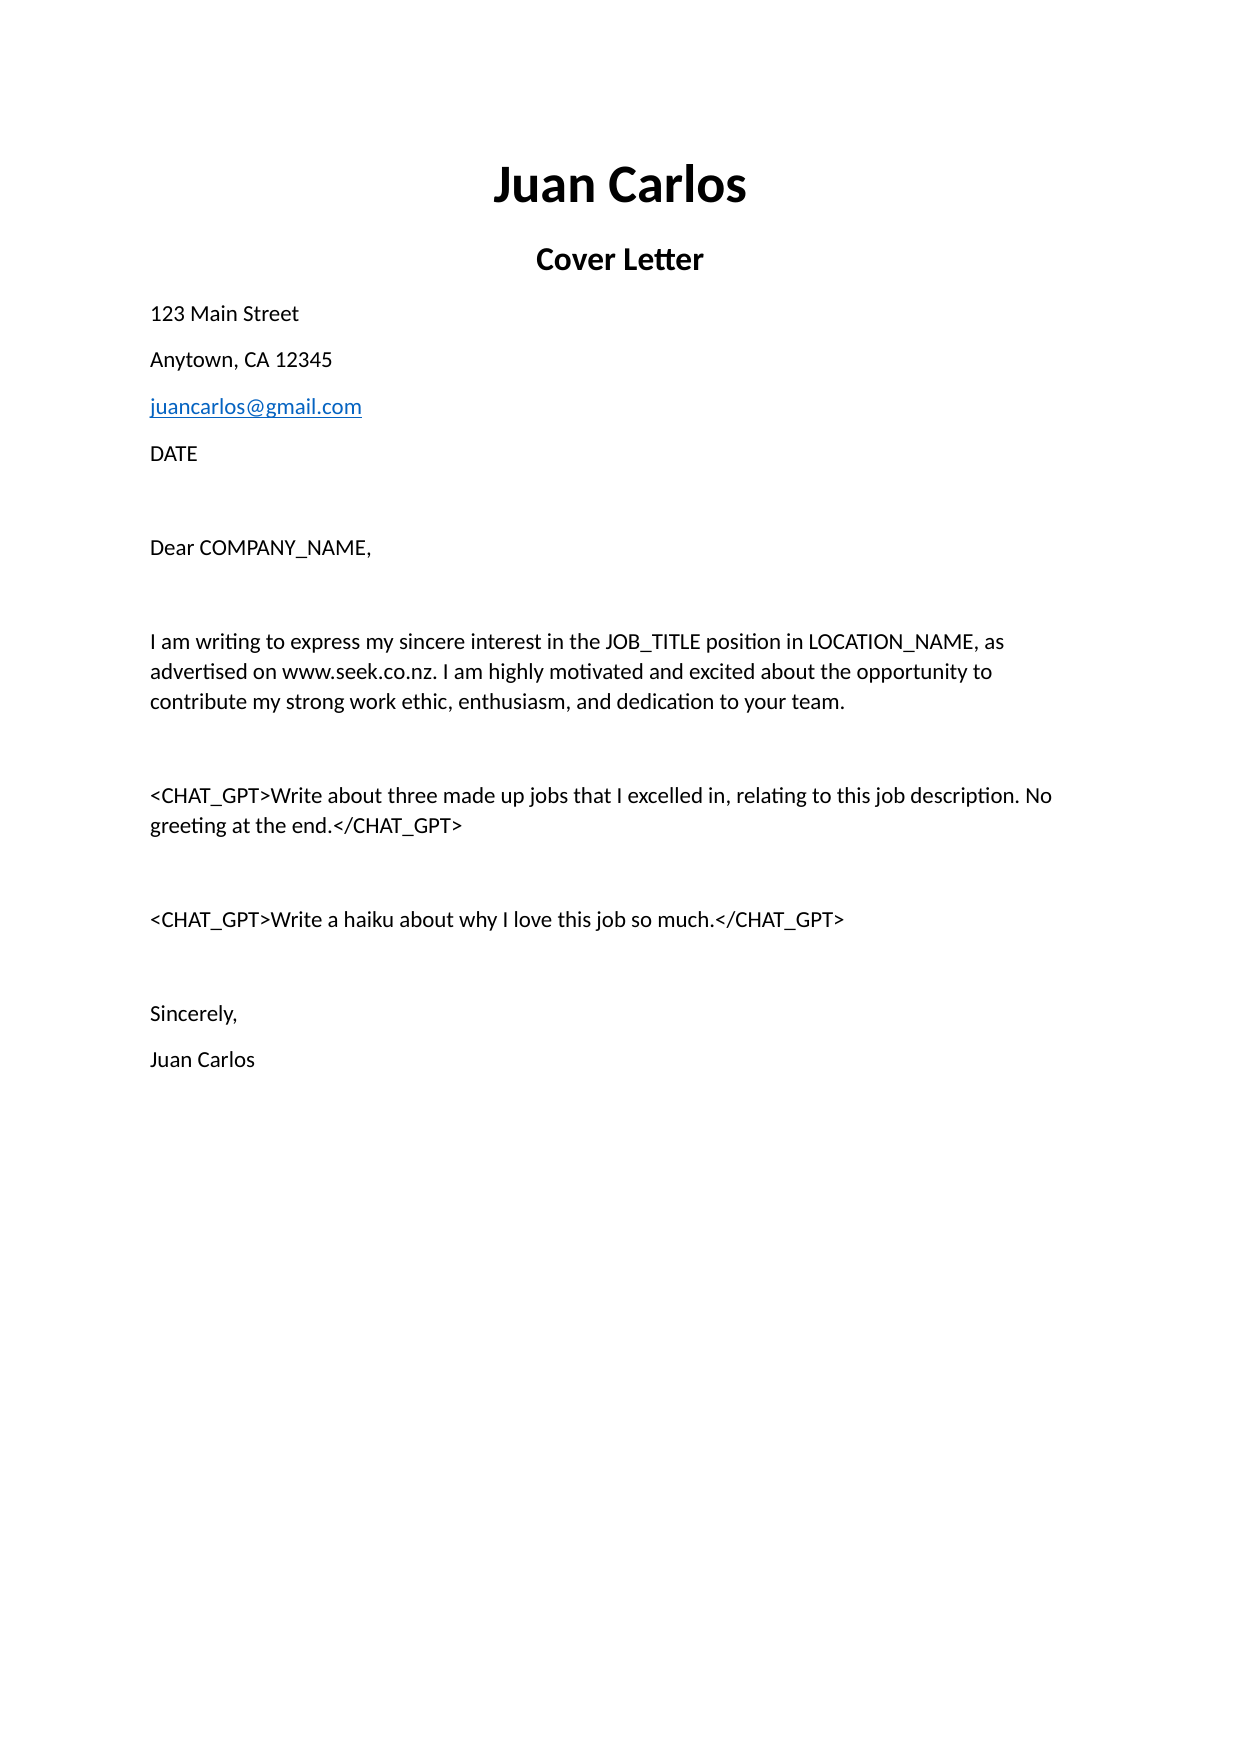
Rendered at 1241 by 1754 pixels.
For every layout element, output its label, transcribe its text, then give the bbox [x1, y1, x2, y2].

text <CHAT_GPT>Write about three made up jobs that I excelled in, relating to this job description. No greeting at the end.</CHAT_GPT> [150, 781, 1090, 839]
text Cover Letter [150, 238, 1090, 279]
text 123 Main Street [150, 299, 1090, 327]
text DATE [150, 439, 1090, 467]
text juancarlos@gmail.com [150, 392, 1090, 420]
text I am writing to express my sincere interest in the JOB_TITLE position in LOCATION_NAME, as advertised on www.seek.co.nz. I am highly motivated and excited about the opportunity to contribute my strong work ethic, enthusiasm, and dedication to your team. [150, 627, 1090, 715]
text Anytown, CA 12345 [150, 346, 1090, 373]
text Sincerely, [150, 999, 1090, 1027]
text Dear COMPANY_NAME, [150, 533, 1090, 561]
text Juan Carlos [150, 1046, 1090, 1073]
text <CHAT_GPT>Write a haiku about why I love this job so much.</CHAT_GPT> [150, 905, 1090, 933]
text Juan Carlos [150, 150, 1090, 216]
